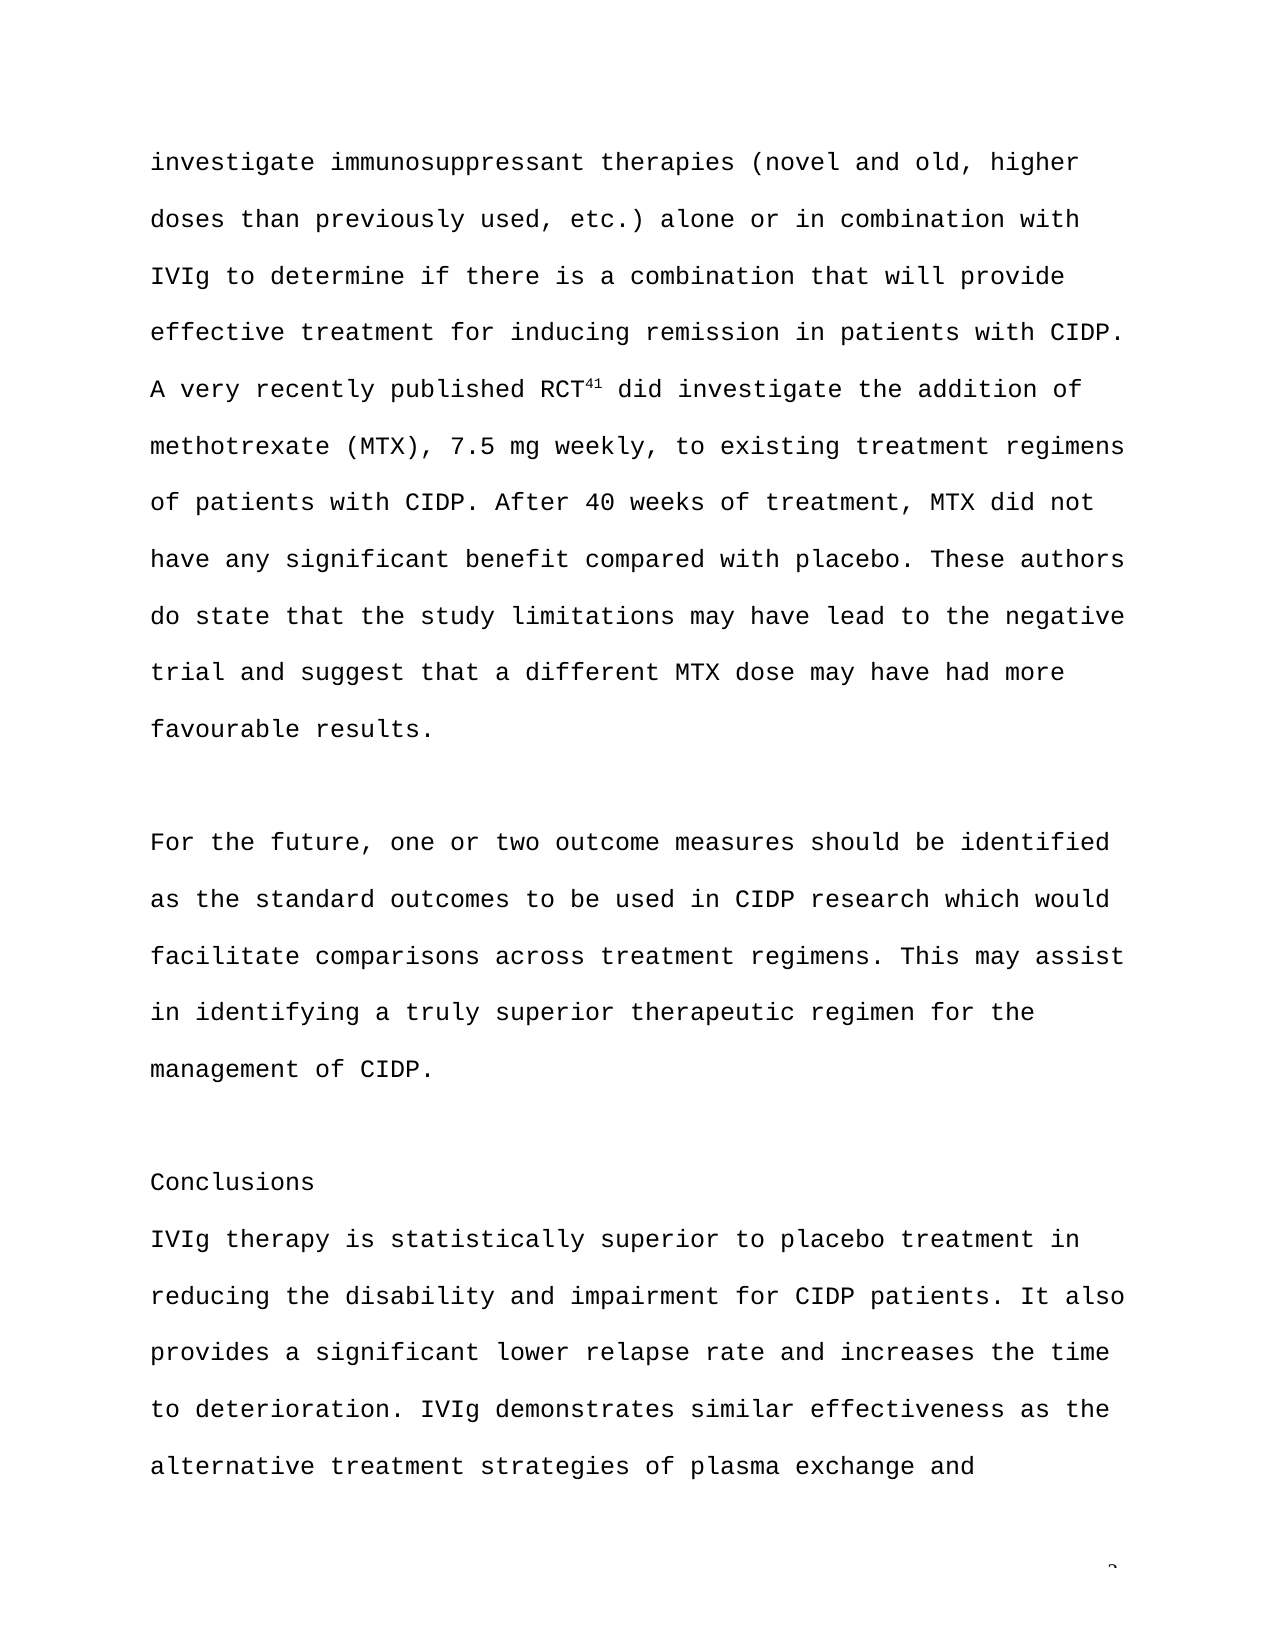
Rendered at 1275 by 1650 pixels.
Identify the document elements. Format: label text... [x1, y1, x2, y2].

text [150, 1227, 1125, 1482]
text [150, 150, 1125, 745]
text For the future, one or two outcome measures should be identified as the standard outcomes to be used in CIDP research which would facilitate comparisons across treatment regimens. This may assist in identifying a truly superior therapeutic regimen for the management of CIDP. [150, 830, 1125, 1085]
text Conclusions [150, 1170, 1125, 1198]
